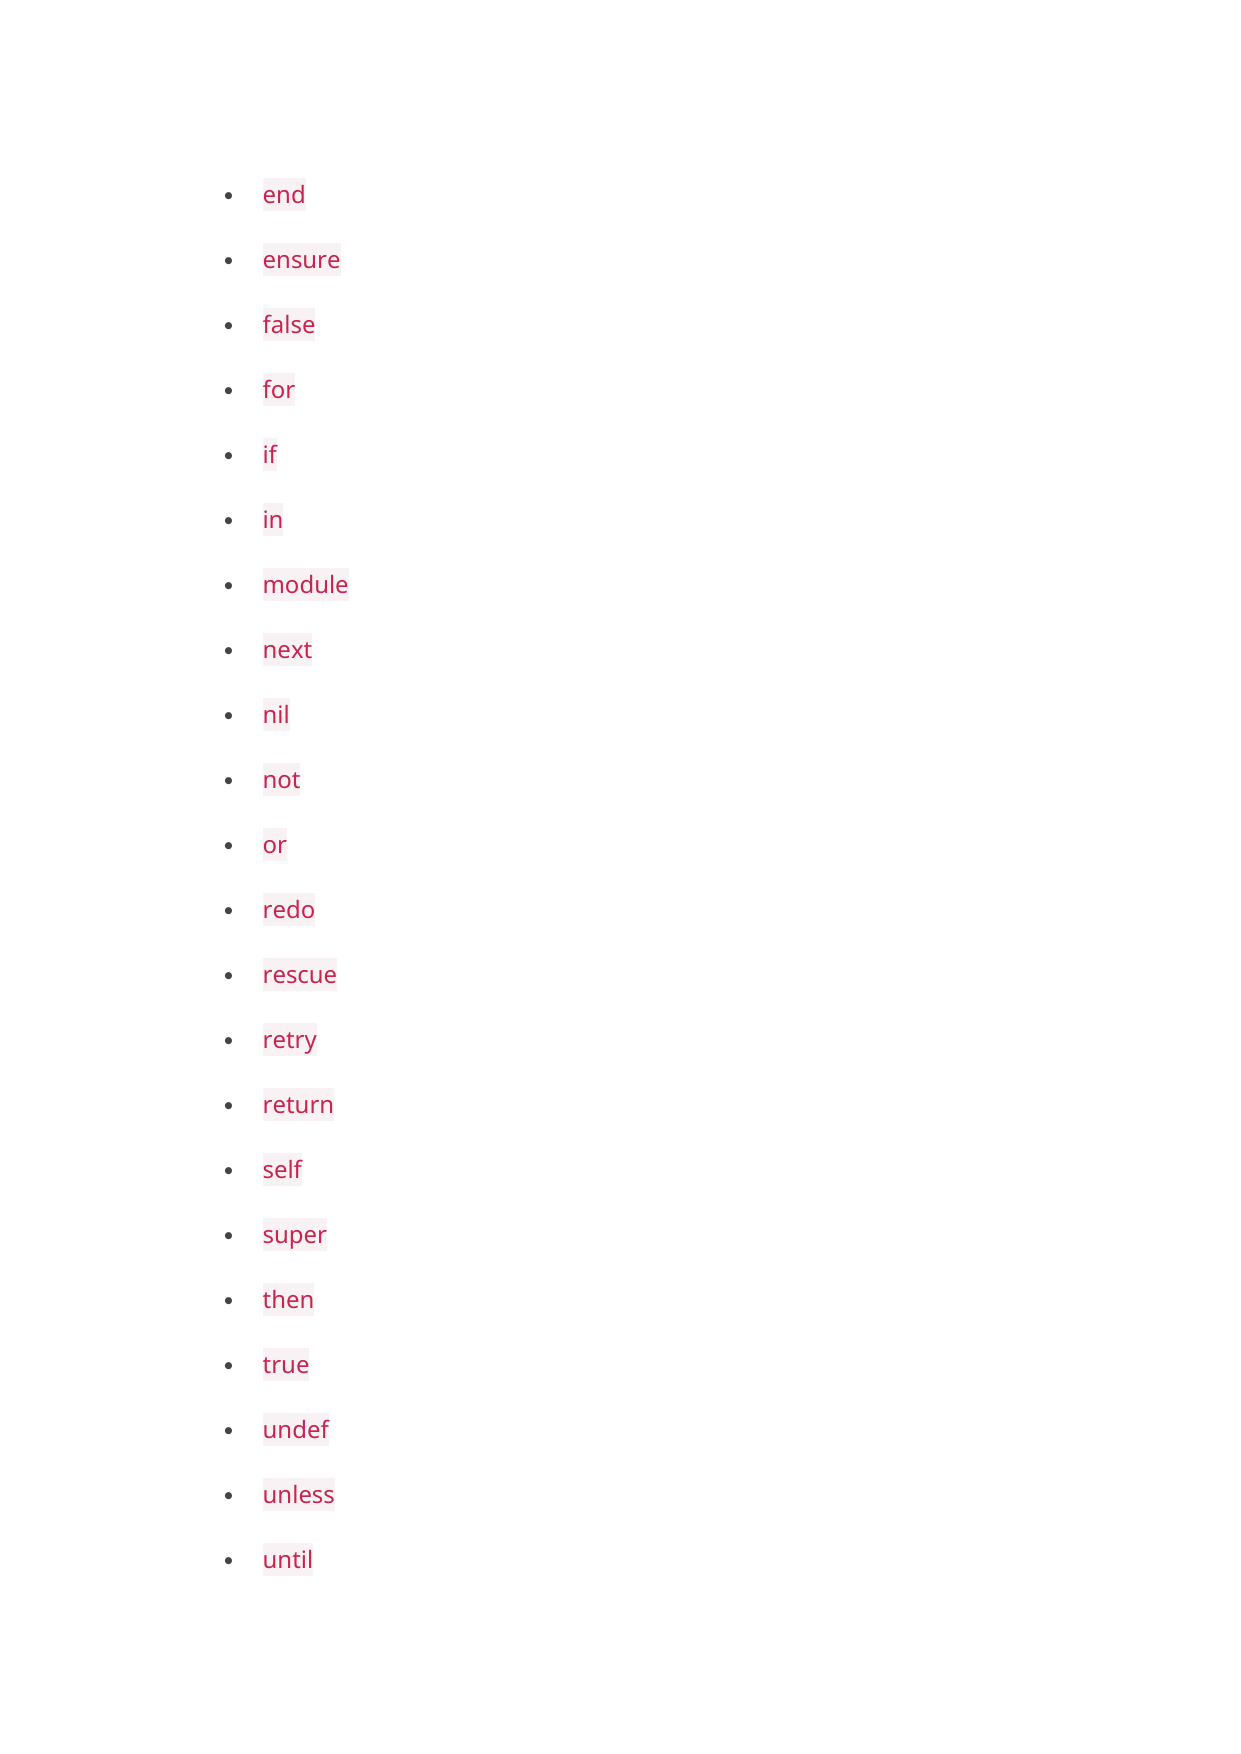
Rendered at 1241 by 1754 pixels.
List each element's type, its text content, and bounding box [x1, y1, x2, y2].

list undef [225, 1397, 1053, 1462]
list then [225, 1267, 1053, 1332]
list or [225, 812, 1053, 877]
list next [225, 617, 1053, 682]
list super [225, 1202, 1053, 1267]
list not [225, 747, 1053, 812]
list true [225, 1332, 1053, 1397]
list if [225, 422, 1053, 487]
list ensure [225, 227, 1053, 292]
list for [225, 357, 1053, 422]
list retry [225, 1007, 1053, 1072]
list nil [225, 682, 1053, 747]
list until [225, 1527, 1053, 1592]
list unless [225, 1462, 1053, 1527]
list self [225, 1137, 1053, 1202]
list redo [225, 877, 1053, 942]
list rescue [225, 942, 1053, 1007]
list in [225, 487, 1053, 552]
list module [225, 552, 1053, 617]
list return [225, 1072, 1053, 1137]
list false [225, 292, 1053, 357]
list end [225, 162, 1053, 227]
